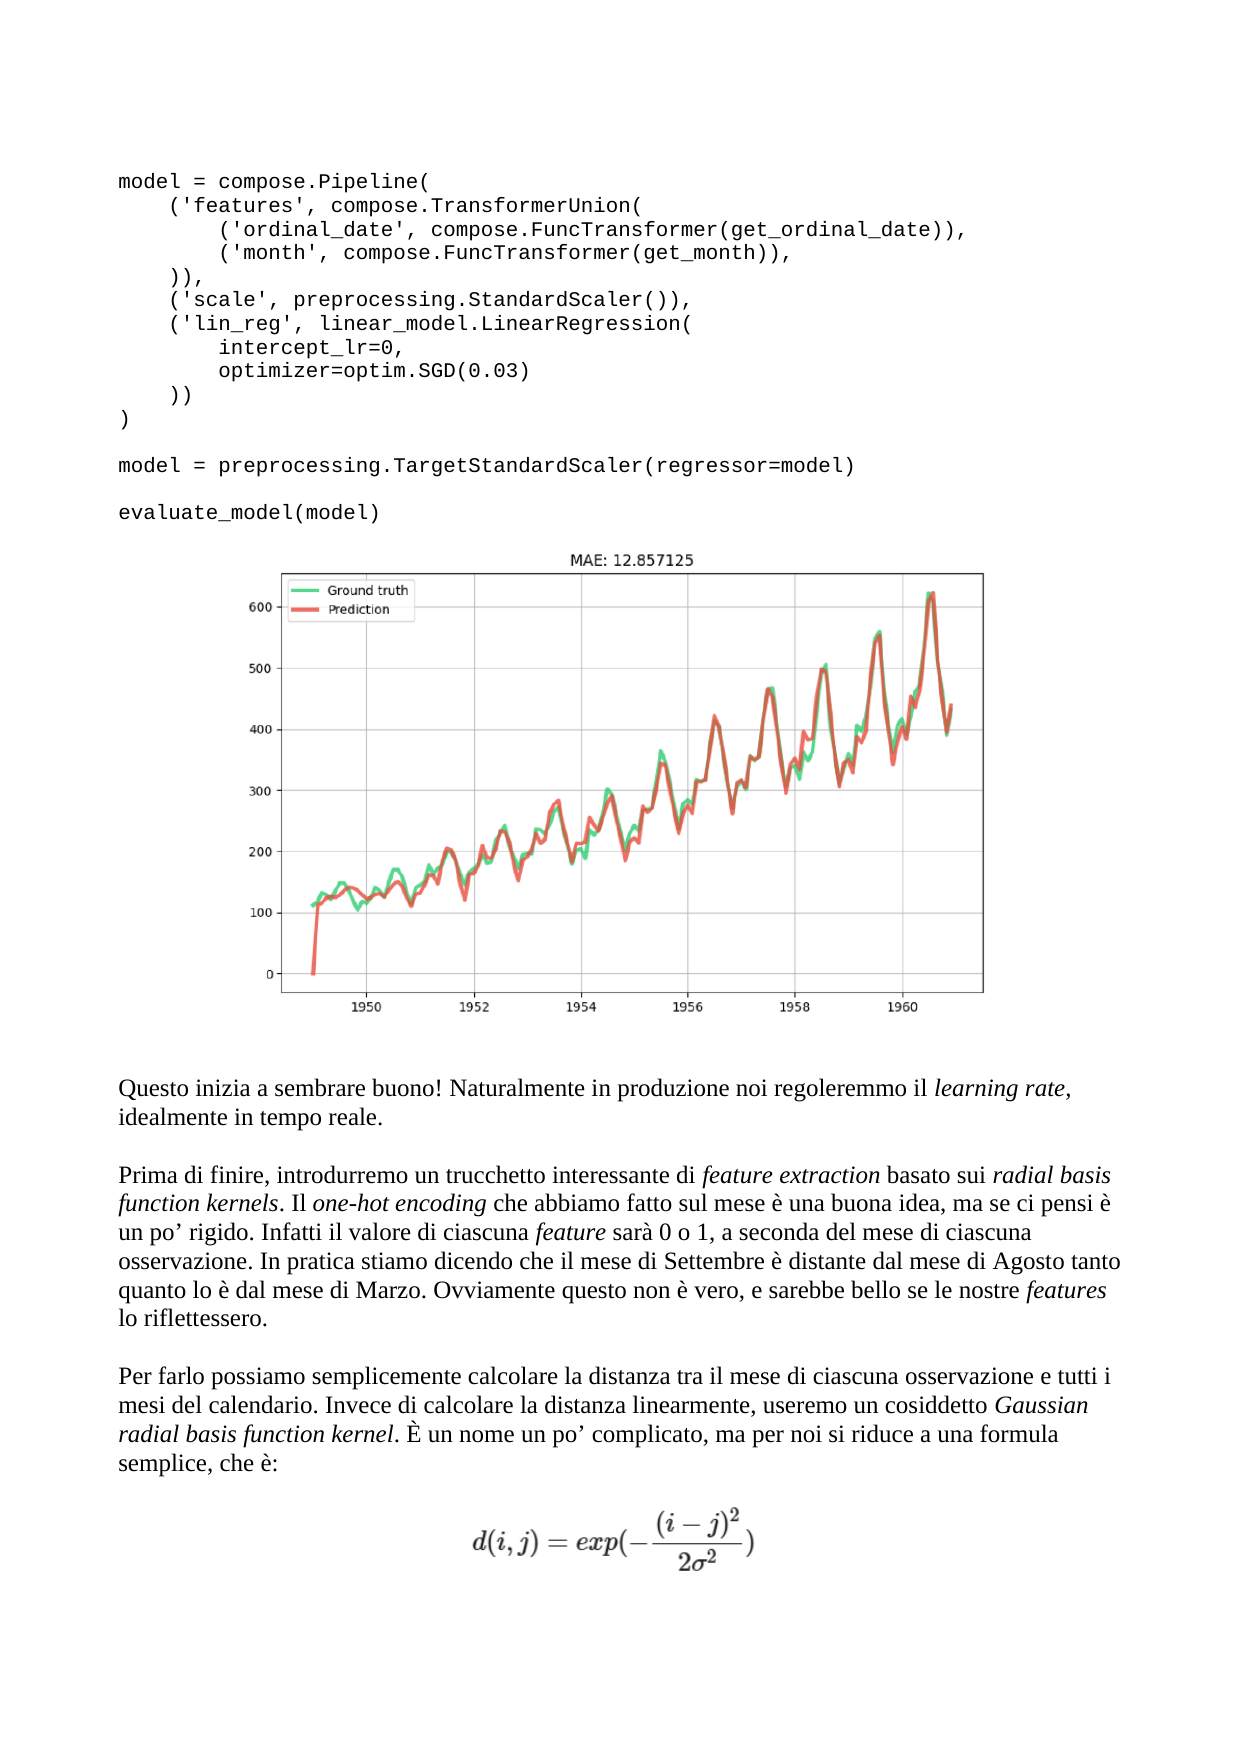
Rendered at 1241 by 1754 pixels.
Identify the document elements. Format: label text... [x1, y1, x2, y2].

picture [240, 549, 1000, 1021]
text Questo inizia a sembrare buono! Naturalmente in produzione noi regoleremmo il learning rate, idealmente in tempo reale. [118, 1073, 1122, 1131]
text model = preprocessing.TargetStandardScaler(regressor=model) [118, 455, 1122, 479]
text ('lin_reg', linear_model.LinearRegression( [118, 313, 1122, 337]
text ('ordinal_date', compose.FuncTransformer(get_ordinal_date)), [118, 218, 1122, 242]
text ) [118, 408, 1122, 431]
text model = compose.Pipeline( [118, 171, 1122, 195]
text intercept_lr=0, [118, 337, 1122, 360]
text ('features', compose.TransformerUnion( [118, 195, 1122, 218]
text Prima di finire, introdurremo un trucchetto interessante di feature extraction basato sui radial basis function kernels. Il one-hot encoding che abbiamo fatto sul mese è una buona idea, ma se ci pensi è un po’ rigido. Infatti il valore di ciascuna feature sarà 0 o 1, a seconda del mese di ciascuna osservazione. In pratica stiamo dicendo che il mese di Settembre è distante dal mese di Agosto tanto quanto lo è dal mese di Marzo. Ovviamente questo non è vero, e sarebbe bello se le nostre features lo riflettessero. [118, 1160, 1122, 1332]
text ('scale', preprocessing.StandardScaler()), [118, 289, 1122, 313]
text )) [118, 384, 1122, 408]
text ('month', compose.FuncTransformer(get_month)), [118, 242, 1122, 266]
picture [457, 1505, 783, 1579]
text evaluate_model(model) [118, 502, 1122, 526]
text optimizer=optim.SGD(0.03) [118, 360, 1122, 384]
text Per farlo possiamo semplicemente calcolare la distanza tra il mese di ciascuna osservazione e tutti i mesi del calendario. Invece di calcolare la distanza linearmente, useremo un cosiddetto Gaussian radial basis function kernel. È un nome un po’ complicato, ma per noi si riduce a una formula semplice, che è: [118, 1361, 1122, 1476]
text )), [118, 266, 1122, 289]
